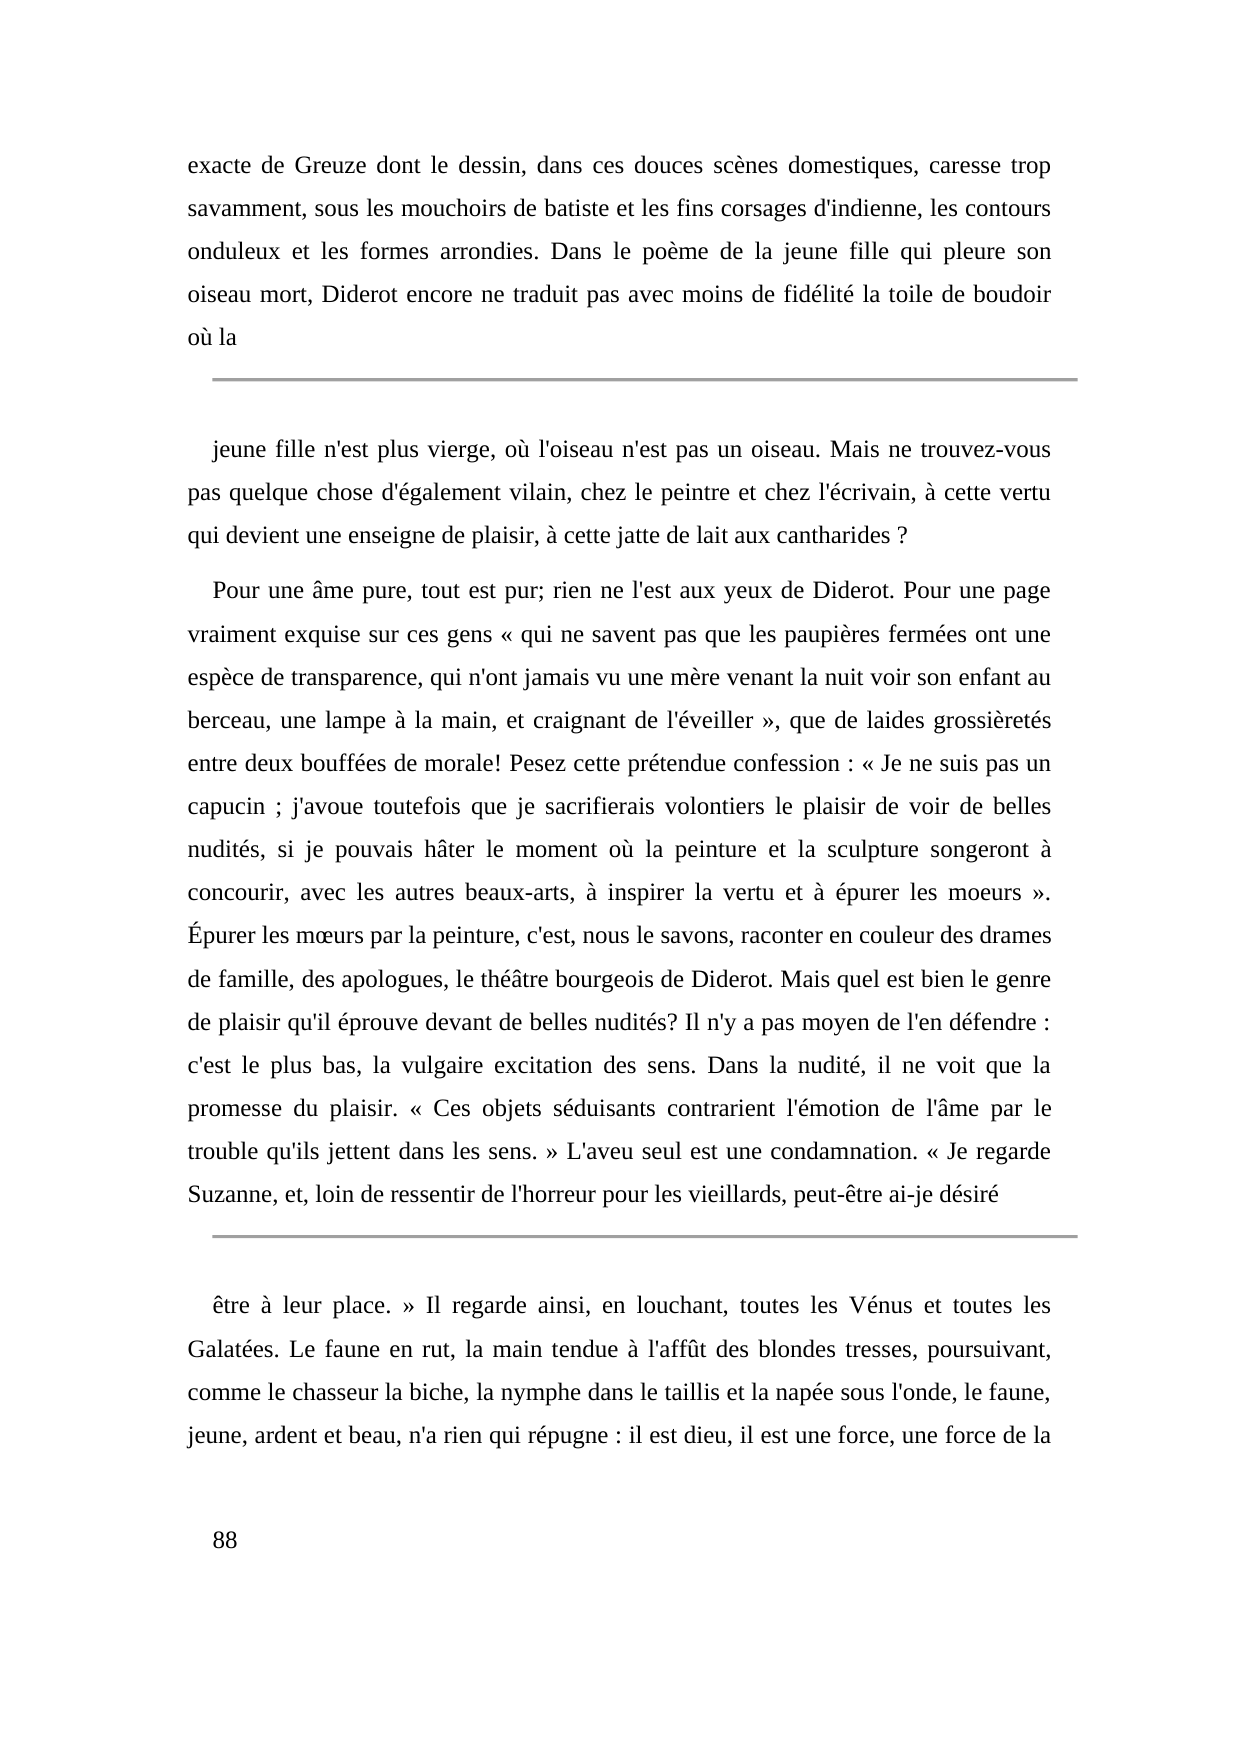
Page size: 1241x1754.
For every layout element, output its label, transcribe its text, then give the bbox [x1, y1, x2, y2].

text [187, 1291, 1053, 1449]
text Pour une âme pure, tout est pur; rien ne l'est aux yeux de Diderot. Pour une page vraiment exquise sur ces gens « qui ne savent pas que les paupières fermées ont une espèce de transparence, qui n'ont jamais vu une mère venant la nuit voir son enfant au berceau, une lampe à la main, et craignant de l'éveiller », que de laides grossièretés entre deux bouffées de morale! Pesez cette prétendue confession : « Je ne suis pas un capucin ; j'avoue toutefois que je sacrifierais volontiers le plaisir de voir de belles nudités, si je pouvais hâter le moment où la peinture et la sculpture songeront à concourir, avec les autres beaux-arts, à inspirer la vertu et à épurer les moeurs ». Épurer les mœurs par la peinture, c'est, nous le savons, raconter en couleur des drames de famille, des apologues, le théâtre bourgeois de Diderot. Mais quel est bien le genre de plaisir qu'il éprouve devant de belles nudités? Il n'y a pas moyen de l'en défendre : c'est le plus bas, la vulgaire excitation des sens. Dans la nudité, il ne voit que la promesse du plaisir. « Ces objets séduisants contrarient l'émotion de l'âme par le trouble qu'ils jettent dans les sens. » L'aveu seul est une condamnation. « Je regarde Suzanne, et, loin de ressentir de l'horreur pour les vieillards, peut-être ai-je désiré [187, 576, 1053, 1208]
text jeune fille n'est plus vierge, où l'oiseau n'est pas un oiseau. Mais ne trouvez-vous pas quelque chose d'également vilain, chez le peintre et chez l'écrivain, à cette vertu qui devient une enseigne de plaisir, à cette jatte de lait aux cantharides ? [187, 434, 1053, 549]
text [187, 150, 1053, 351]
